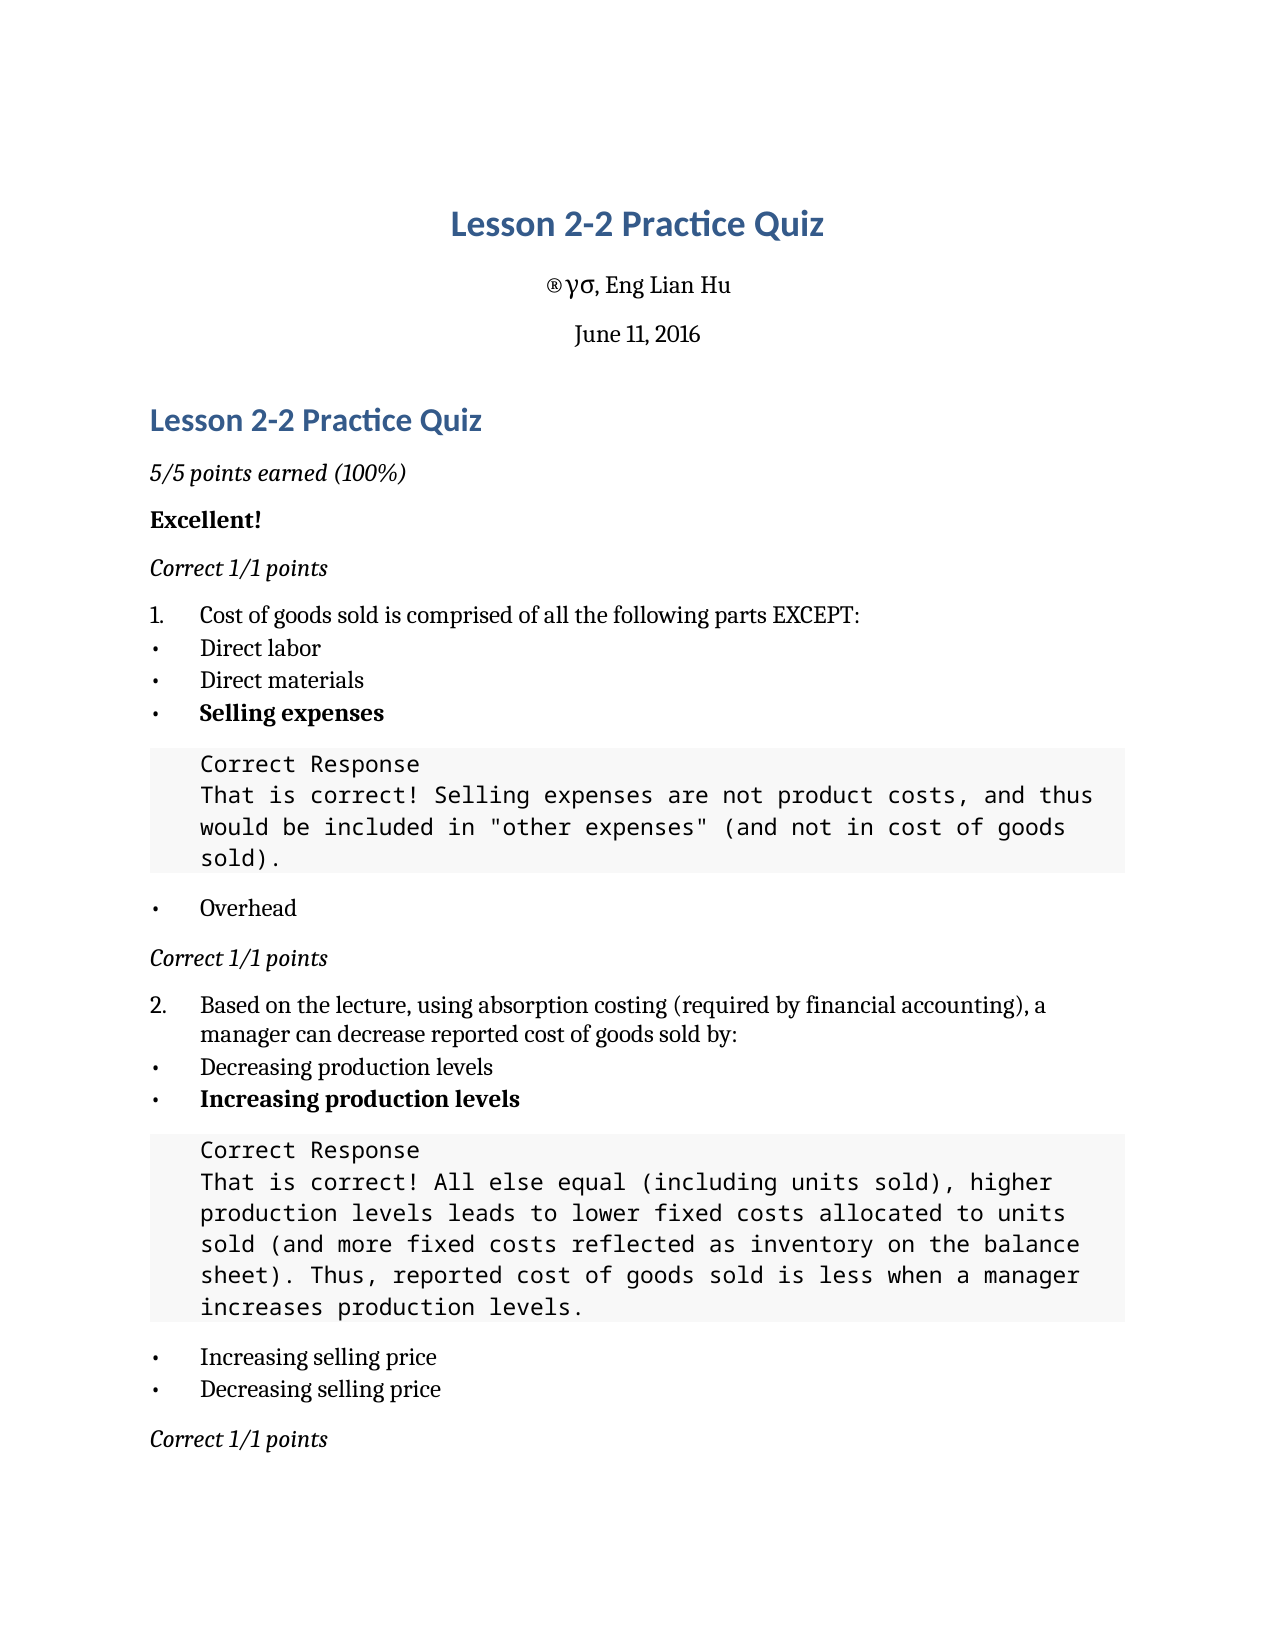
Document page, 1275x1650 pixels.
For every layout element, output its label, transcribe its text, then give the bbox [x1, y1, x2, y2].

subtitle Lesson 2-2 Practice Quiz [150, 399, 1125, 440]
list Correct Response That is correct! Selling expenses are not product costs, and thus would be included in "other expenses" (and not in cost of goods sold). [150, 748, 1125, 873]
list Correct Response That is correct! All else equal (including units sold), higher production levels leads to lower fixed costs allocated to units sold (and more fixed costs reflected as inventory on the balance sheet). Thus, reported cost of goods sold is less when a manager increases production levels. [150, 1134, 1125, 1322]
list Overhead [150, 894, 1125, 923]
list Decreasing selling price [150, 1375, 1125, 1404]
title Lesson 2-2 Practice Quiz [150, 200, 1125, 246]
text Correct 1/1 points [150, 554, 1125, 582]
list Increasing selling price [150, 1343, 1125, 1372]
text ®γσ, Eng Lian Hu [150, 271, 1125, 299]
list Decreasing production levels [150, 1052, 1125, 1081]
text Excellent! [150, 506, 1125, 535]
list Selling expenses [150, 699, 1125, 727]
text 5/5 points earned (100%) [150, 459, 1125, 487]
list Cost of goods sold is comprised of all the following parts EXCEPT: [150, 601, 1125, 630]
text June 11, 2016 [150, 320, 1125, 349]
list Based on the lecture, using absorption costing (required by financial accounting), a manager can decrease reported cost of goods sold by: [150, 991, 1125, 1049]
text Correct 1/1 points [150, 944, 1125, 972]
list Direct materials [150, 666, 1125, 695]
list Increasing production levels [150, 1085, 1125, 1114]
text Correct 1/1 points [150, 1425, 1125, 1454]
list Direct labor [150, 634, 1125, 662]
